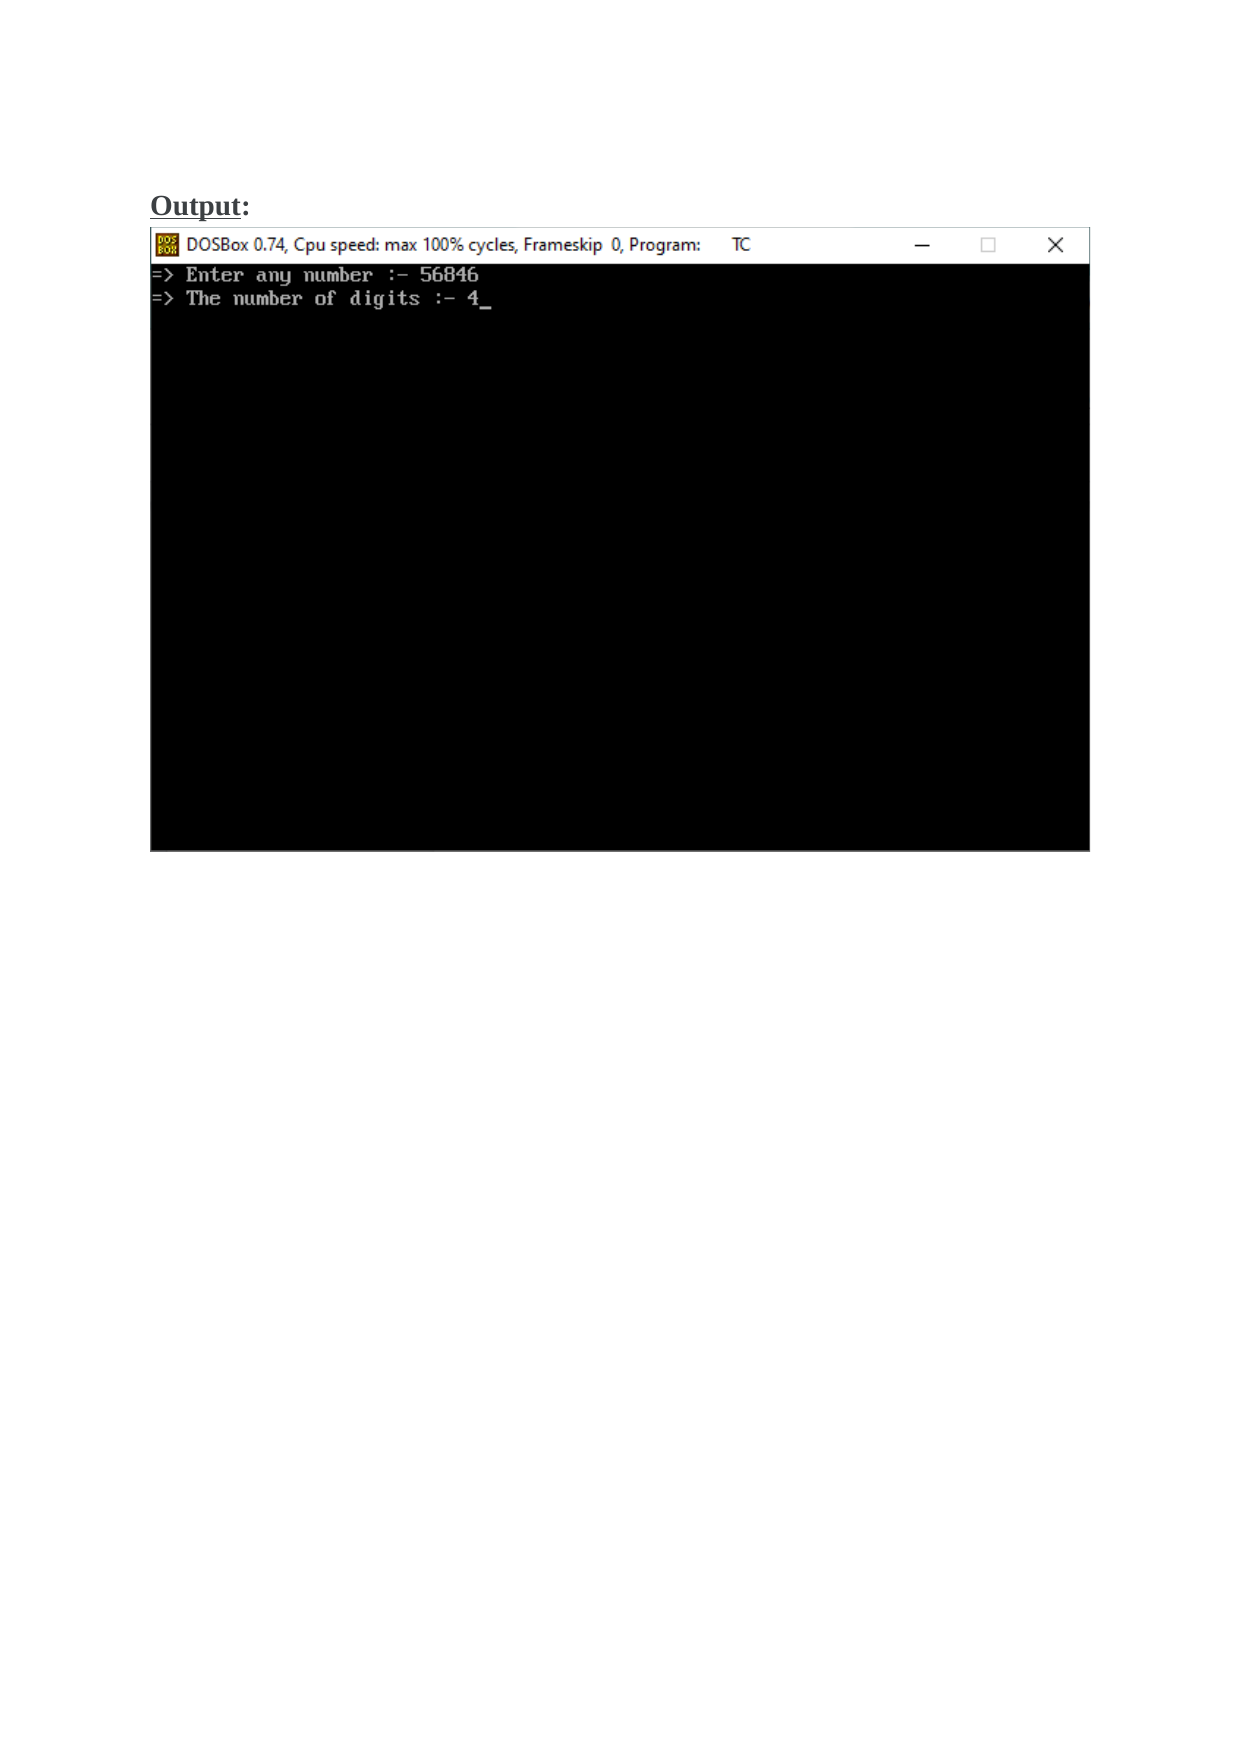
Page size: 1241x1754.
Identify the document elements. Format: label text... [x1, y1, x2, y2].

picture [150, 227, 1091, 852]
text Output: [150, 188, 1090, 222]
